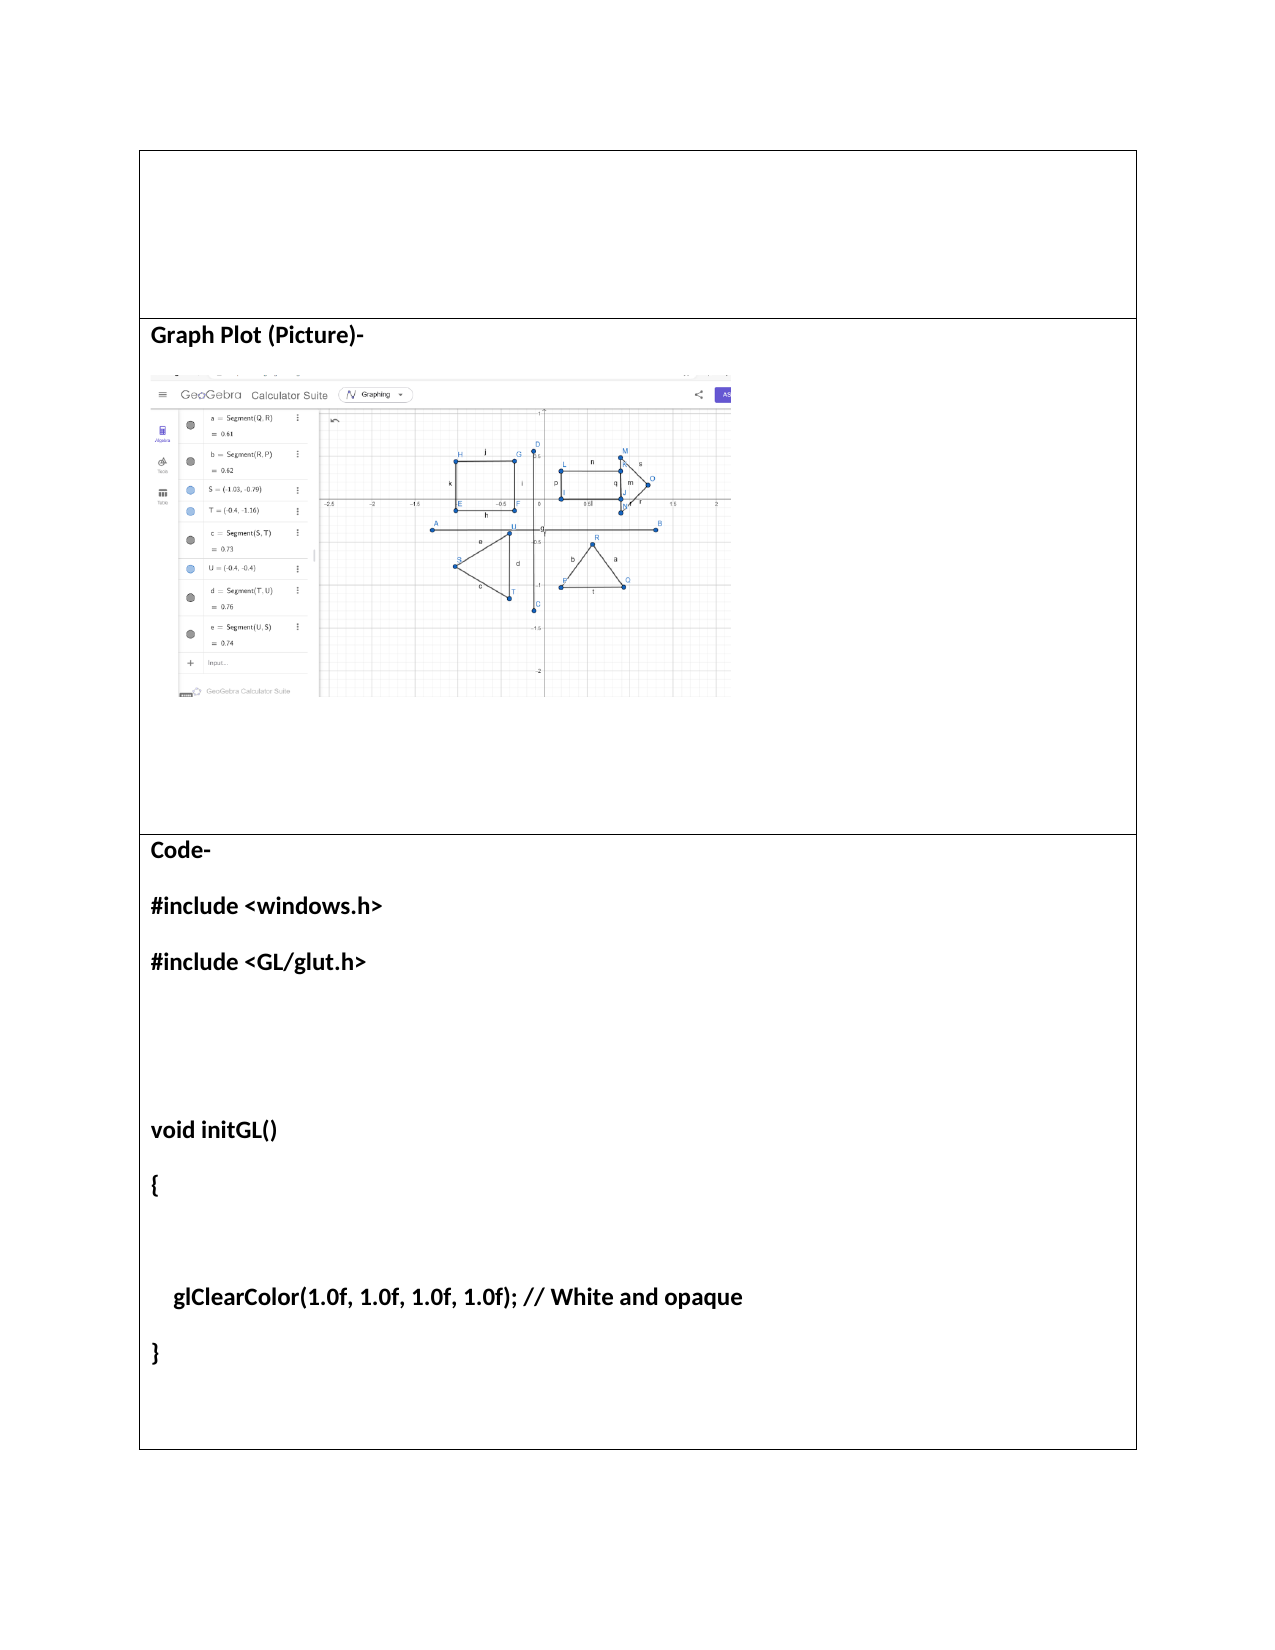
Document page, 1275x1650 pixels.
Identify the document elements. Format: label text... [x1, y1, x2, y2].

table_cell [140, 835, 1136, 1448]
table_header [140, 151, 1136, 318]
picture [150, 375, 731, 697]
table_cell Graph Plot (Picture)- [140, 319, 1136, 833]
